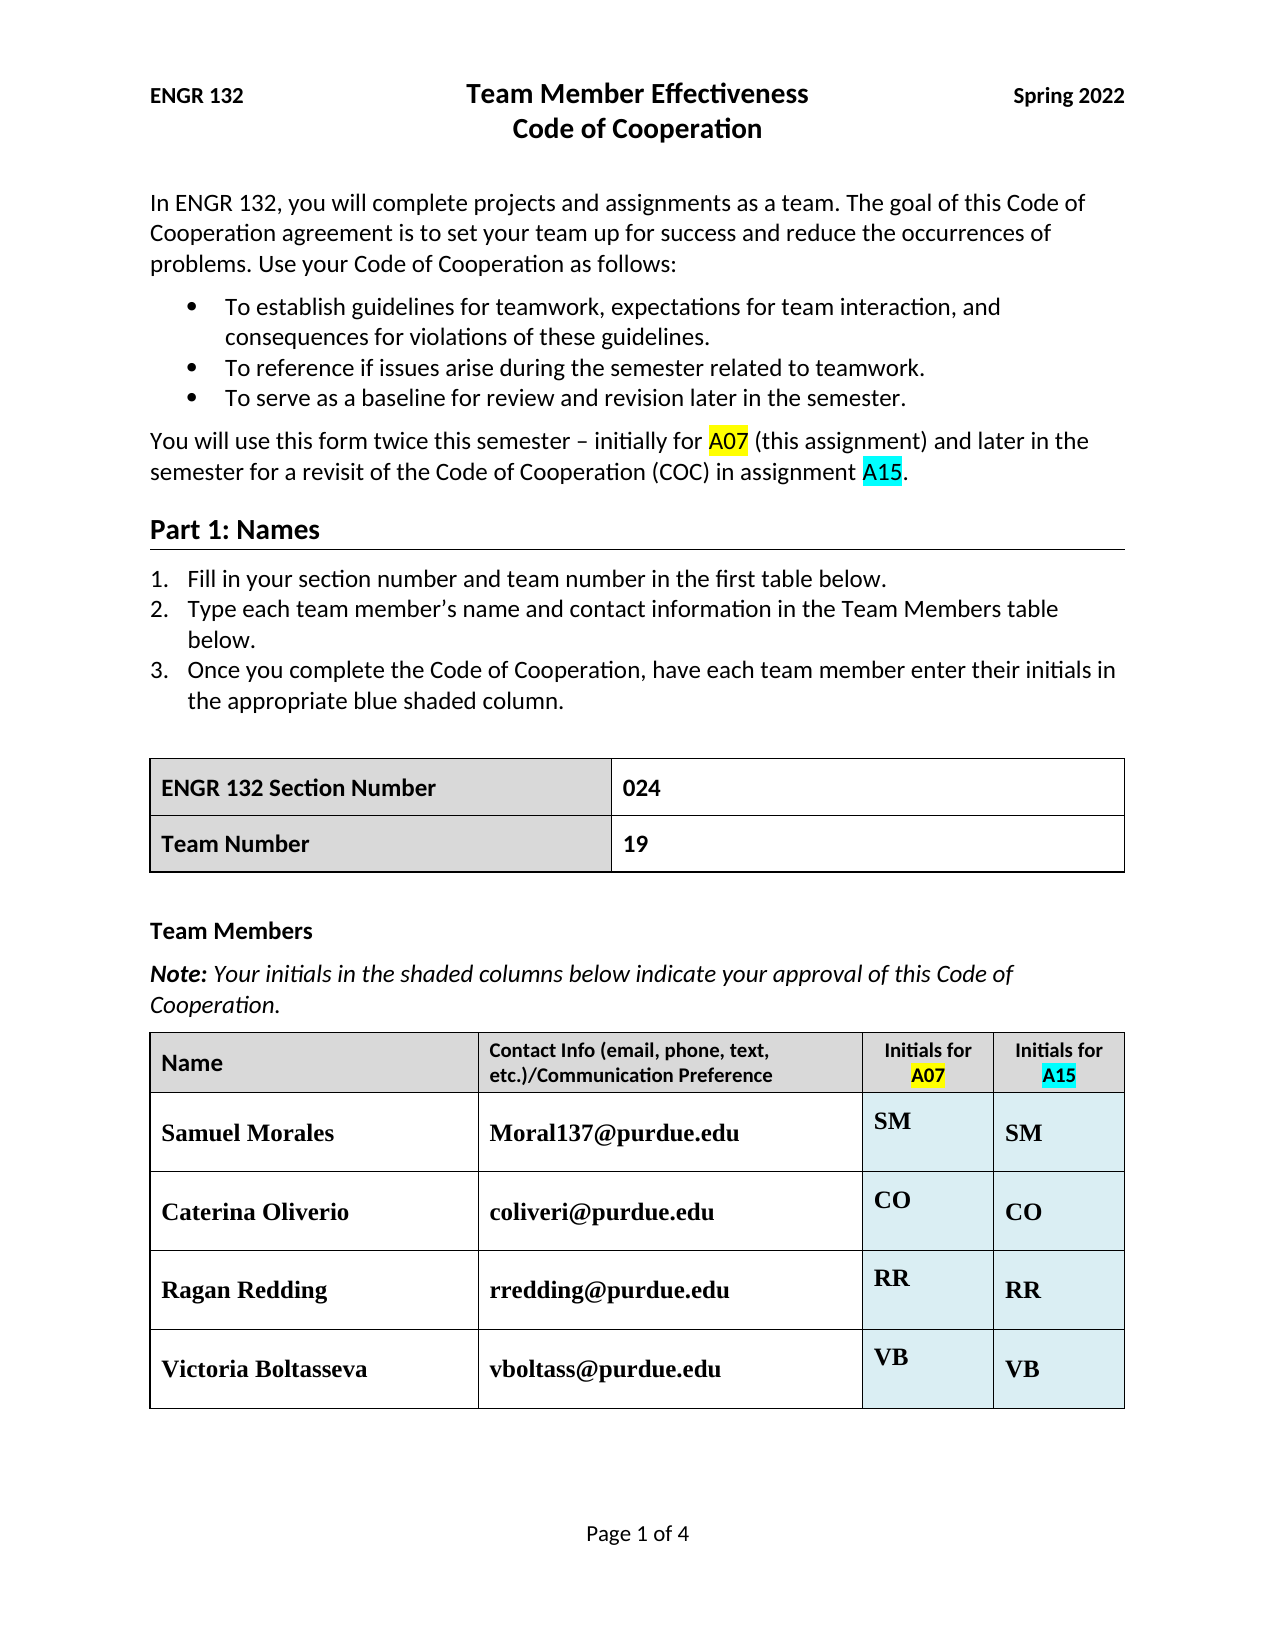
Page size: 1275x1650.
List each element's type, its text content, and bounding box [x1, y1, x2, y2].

list To serve as a baseline for review and revision later in the semester. [187, 382, 1125, 413]
table_cell VB [863, 1330, 993, 1408]
list Type each team member’s name and contact information in the Team Members table below. [150, 593, 1125, 654]
table_cell SM [863, 1093, 993, 1171]
text Note: Your initials in the shaded columns below indicate your approval of this Code of Cooperation. [150, 958, 1125, 1019]
table_cell CO [994, 1172, 1124, 1250]
list To establish guidelines for teamwork, expectations for team interaction, and consequences for violations of these guidelines. [187, 291, 1125, 352]
table_cell VB [994, 1330, 1124, 1408]
table_cell Victoria Boltasseva [151, 1330, 478, 1408]
table_cell RR [994, 1251, 1124, 1329]
text You will use this form twice this semester – initially for A07 (this assignment) and later in the semester for a revisit of the Code of Cooperation (COC) in assignment A15. [150, 425, 1125, 486]
table_header Initials for A07 [863, 1033, 993, 1092]
table_cell CO [863, 1172, 993, 1250]
table_cell Moral137@purdue.edu [479, 1093, 862, 1171]
text Team Members [150, 916, 1125, 946]
table_header Initials for A15 [994, 1033, 1124, 1092]
table_cell Team Number [151, 816, 611, 871]
table_cell Ragan Redding [151, 1251, 478, 1329]
list Fill in your section number and team number in the first table below. [150, 563, 1125, 593]
table_cell Caterina Oliverio [151, 1172, 478, 1250]
table_cell SM [994, 1093, 1124, 1171]
table_cell Samuel Morales [151, 1093, 478, 1171]
table_cell 19 [612, 816, 1124, 871]
table_header Contact Info (email, phone, text, etc.)/Communication Preference [479, 1033, 862, 1092]
table_header Name [151, 1033, 478, 1092]
table_header 024 [612, 759, 1124, 815]
text In ENGR 132, you will complete projects and assignments as a team. The goal of this Code of Cooperation agreement is to set your team up for success and reduce the occurrences of problems. Use your Code of Cooperation as follows: [150, 187, 1125, 278]
list Once you complete the Code of Cooperation, have each team member enter their initials in the appropriate blue shaded column. [150, 654, 1125, 715]
table_cell rredding@purdue.edu [479, 1251, 862, 1329]
table_cell coliveri@purdue.edu [479, 1172, 862, 1250]
list To reference if issues arise during the semester related to teamwork. [187, 352, 1125, 382]
text Part 1: Names [150, 511, 1125, 549]
table_header ENGR 132 Section Number [151, 759, 611, 815]
table_cell RR [863, 1251, 993, 1329]
table_cell vboltass@purdue.edu [479, 1330, 862, 1408]
